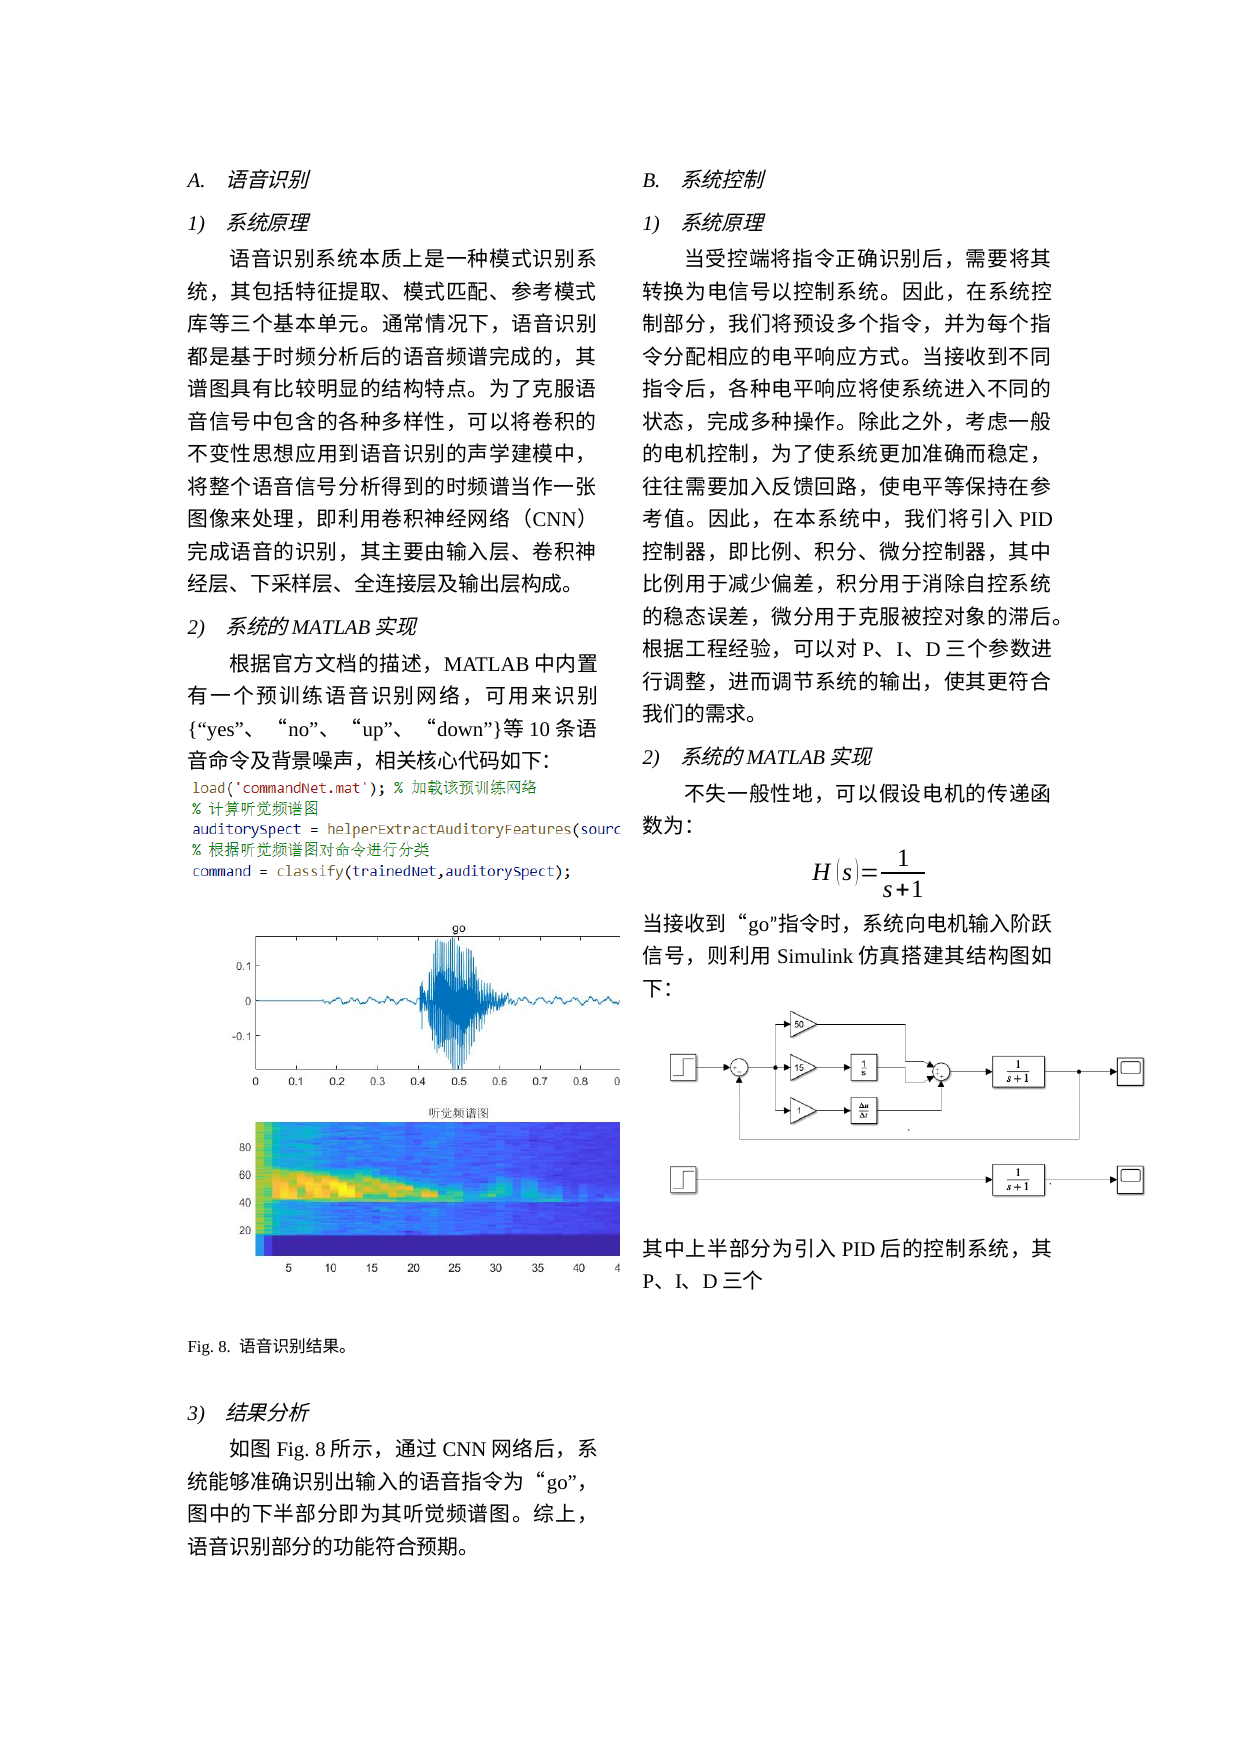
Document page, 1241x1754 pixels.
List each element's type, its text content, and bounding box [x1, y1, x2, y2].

text 当受控端将指令正确识别后，需要将其转换为电信号以控制系统。因此，在系统控制部分，我们将预设多个指令，并为每个指令分配相应的电平响应方式。当接收到不同指令后，各种电平响应将使系统进入不同的状态，完成多种操作。除此之外，考虑一般的电机控制，为了使系统更加准确而稳定，往往需要加入反馈回路，使电平等保持在参考值。因此，在本系统中，我们将引入PID控制器，即比例、积分、微分控制器，其中比例用于减少偏差，积分用于消除自控系统的稳态误差，微分用于克服被控对象的滞后。根据工程经验，可以对P、I、D三个参数进行调整，进而调节系统的输出，使其更符合我们的需求。 [642, 242, 1053, 729]
text 语音识别系统本质上是一种模式识别系统，其包括特征提取、模式匹配、参考模式库等三个基本单元。通常情况下，语音识别都是基于时频分析后的语音频谱完成的，其谱图具有比较明显的结构特点。为了克服语音信号中包含的各种多样性，可以将卷积的不变性思想应用到语音识别的声学建模中，将整个语音信号分析得到的时频谱当作一张图像来处理，即利用卷积神经网络（CNN）完成语音的识别，其主要由输入层、卷积神经层、下采样层、全连接层及输出层构成。 [187, 242, 598, 599]
text 不失一般性地，可以假设电机的传递函数为： [642, 776, 1053, 841]
text Fig. 8. 语音识别结果。 [187, 1329, 598, 1361]
list 结果分析 [187, 1395, 598, 1427]
picture [642, 1003, 1166, 1204]
picture [187, 776, 620, 883]
list 系统的MATLAB实现 [187, 609, 598, 642]
text 当接收到“go”指令时，系统向电机输入阶跃信号，则利用Simulink仿真搭建其结构图如下： [642, 906, 1053, 1003]
text 其中上半部分为引入PID后的控制系统，其P、I、D三个 [642, 1231, 1053, 1296]
list 系统原理 [187, 205, 598, 237]
text 如图Fig. 8所示，通过CNN网络后，系统能够准确识别出输入的语音指令为“go”，图中的下半部分即为其听觉频谱图。综上，语音识别部分的功能符合预期。 [187, 1431, 598, 1561]
text 根据官方文档的描述，MATLAB中内置有一个预训练语音识别网络，可用来识别{“yes”、“no”、“up”、“down”}等10条语音命令及背景噪声，相关核心代码如下： [187, 646, 598, 776]
list 系统原理 [642, 205, 1053, 237]
picture [187, 906, 620, 1299]
list 系统的MATLAB实现 [642, 739, 1053, 772]
list 系统控制 [642, 162, 1053, 194]
list 语音识别 [187, 162, 598, 194]
